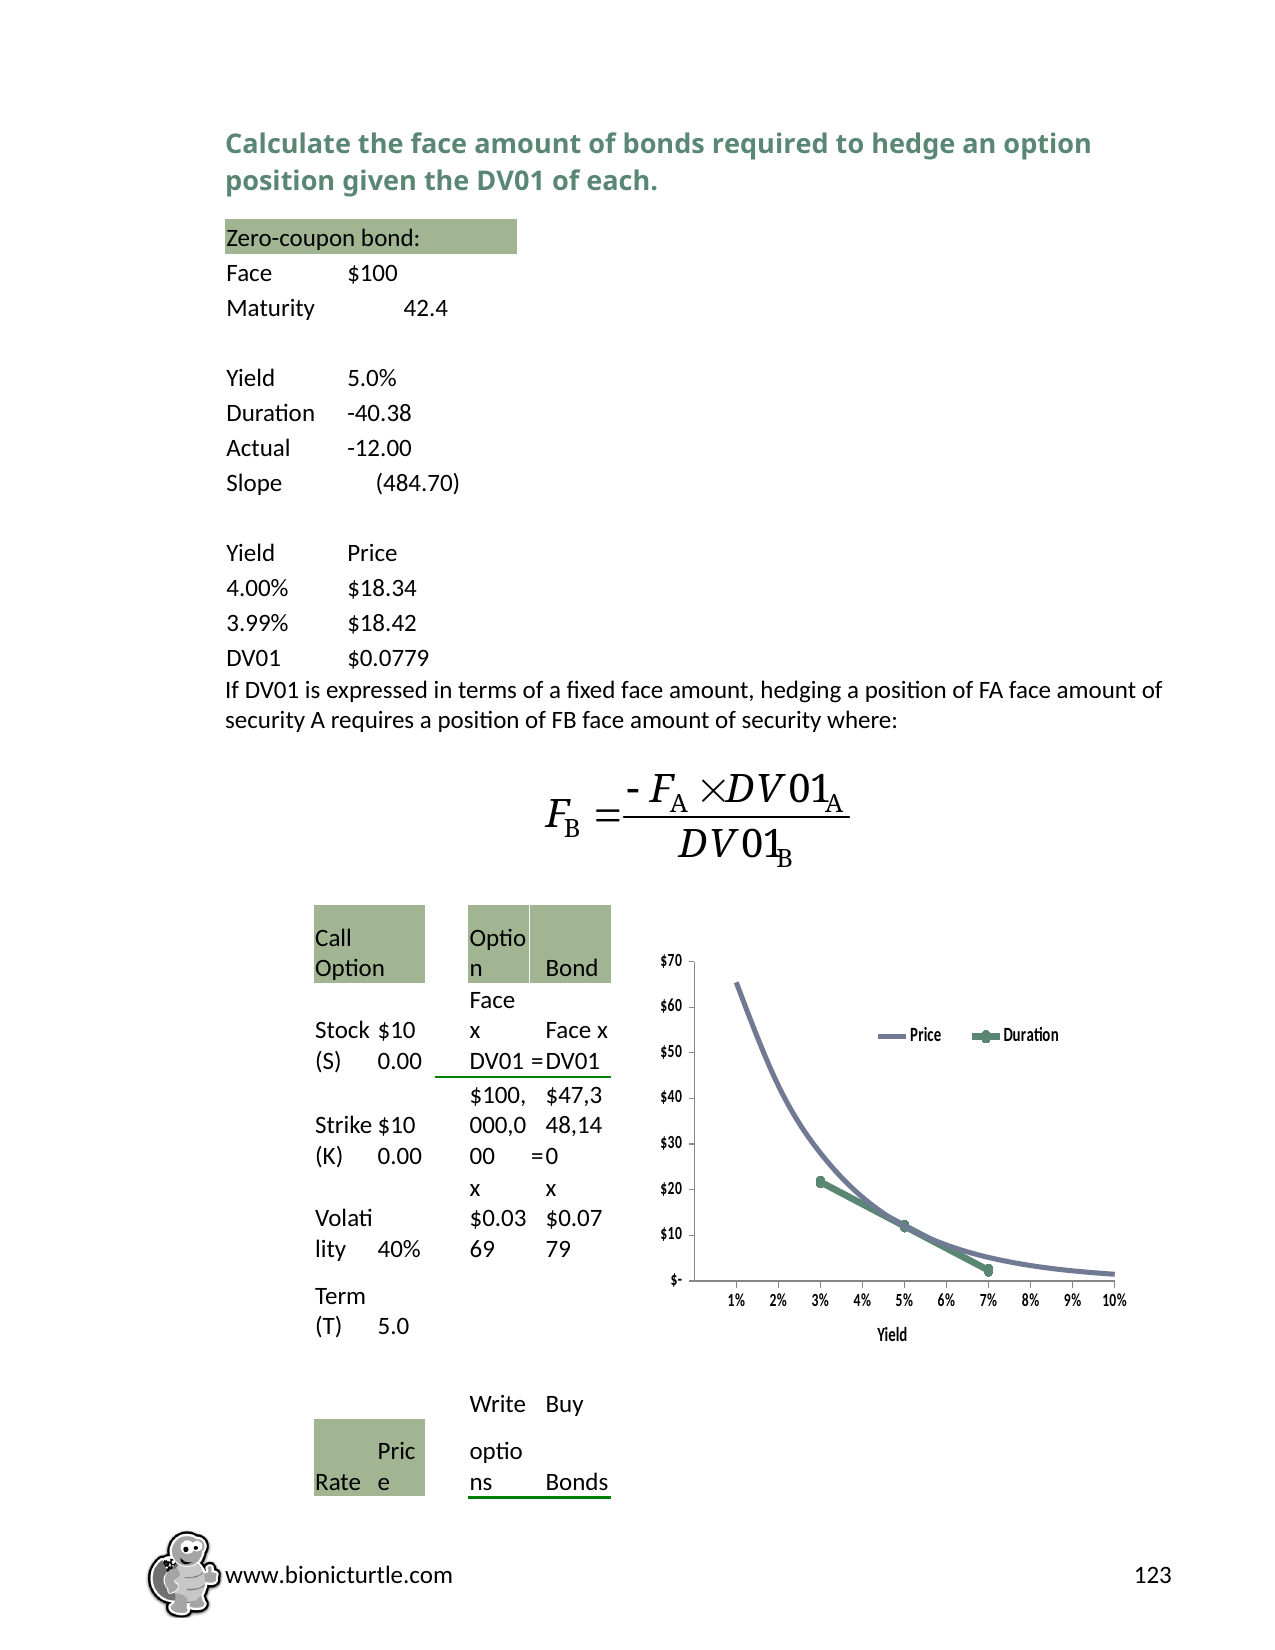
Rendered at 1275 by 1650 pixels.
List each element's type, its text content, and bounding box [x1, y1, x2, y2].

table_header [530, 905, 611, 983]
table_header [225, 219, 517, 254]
text If DV01 is expressed in terms of a fixed face amount, hedging a position of FA face amount of security A requires a position of FB face amount of security where: [225, 674, 1172, 735]
subtitle Calculate the face amount of bonds required to hedge an option position given the DV01 of each. [225, 124, 1172, 198]
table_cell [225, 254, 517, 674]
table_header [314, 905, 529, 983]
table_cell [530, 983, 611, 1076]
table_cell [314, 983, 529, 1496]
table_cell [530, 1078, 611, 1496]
